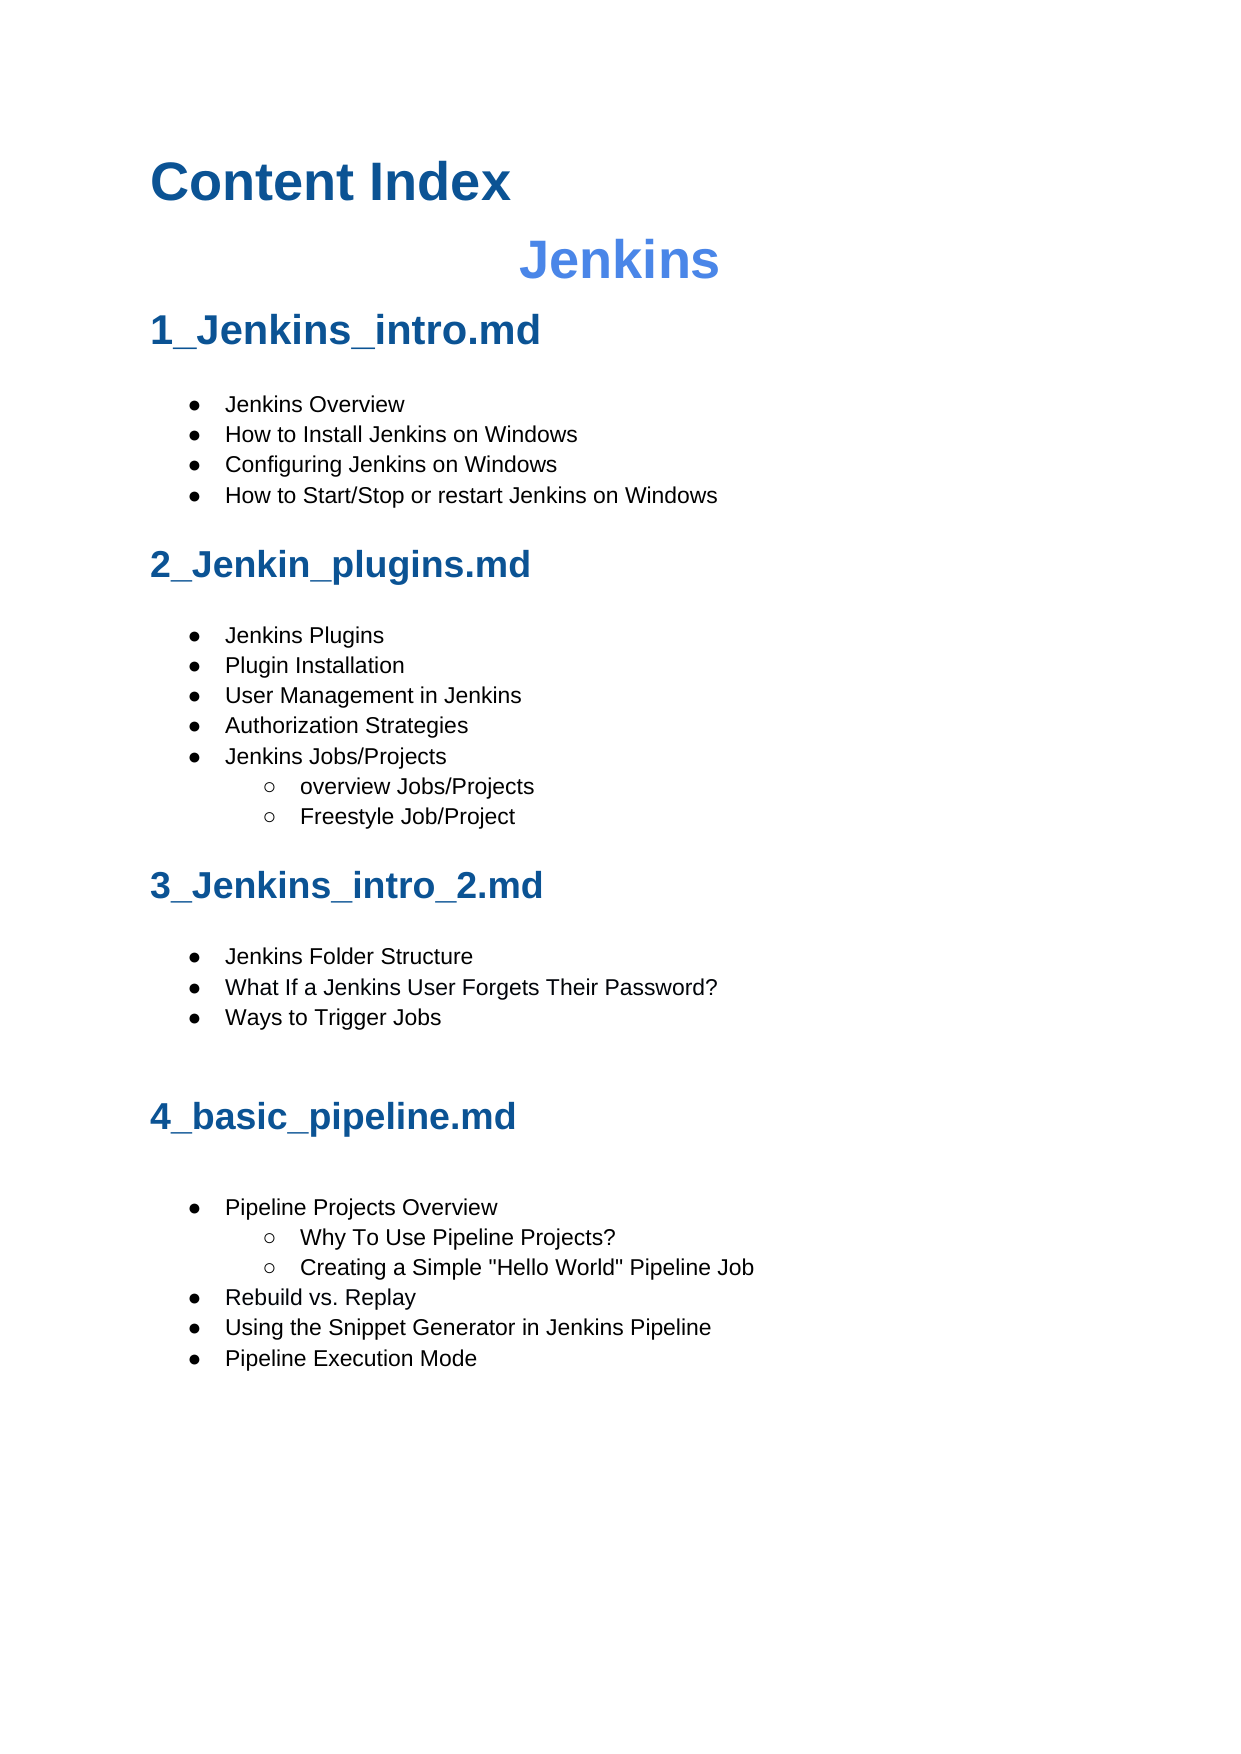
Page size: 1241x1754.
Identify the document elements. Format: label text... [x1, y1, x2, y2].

list overview Jobs/Projects [262, 773, 1090, 799]
list Why To Use Pipeline Projects? [262, 1224, 1090, 1250]
list How to Install Jenkins on Windows [187, 421, 1090, 447]
list Authorization Strategies [187, 712, 1090, 739]
text 1_Jenkins_intro.md [150, 306, 1090, 353]
list Jenkins Folder Structure [187, 943, 1090, 969]
list Pipeline Projects Overview [187, 1193, 1090, 1220]
list Freestyle Job/Project [262, 803, 1090, 829]
title Jenkins [150, 228, 1090, 290]
list Plugin Installation [187, 652, 1090, 678]
list Jenkins Overview [187, 391, 1090, 417]
list Pipeline Execution Mode [187, 1344, 1090, 1371]
text 4_basic_pipeline.md [150, 1094, 1090, 1137]
list Jenkins Jobs/Projects [187, 743, 1090, 769]
text 3_Jenkins_intro_2.md [150, 863, 1090, 907]
text 2_Jenkin_plugins.md [150, 542, 1090, 585]
list Creating a Simple "Hello World" Pipeline Job [262, 1254, 1090, 1280]
list User Management in Jenkins [187, 682, 1090, 708]
list Using the Snippet Generator in Jenkins Pipeline [187, 1314, 1090, 1341]
list What If a Jenkins User Forgets Their Password? [187, 973, 1090, 1000]
list Configuring Jenkins on Windows [187, 451, 1090, 478]
list Jenkins Plugins [187, 622, 1090, 648]
list Ways to Trigger Jobs [187, 1004, 1090, 1030]
list How to Start/Stop or restart Jenkins on Windows [187, 482, 1090, 538]
list Rebuild vs. Replay [187, 1284, 1090, 1310]
title Content Index [150, 150, 1090, 212]
